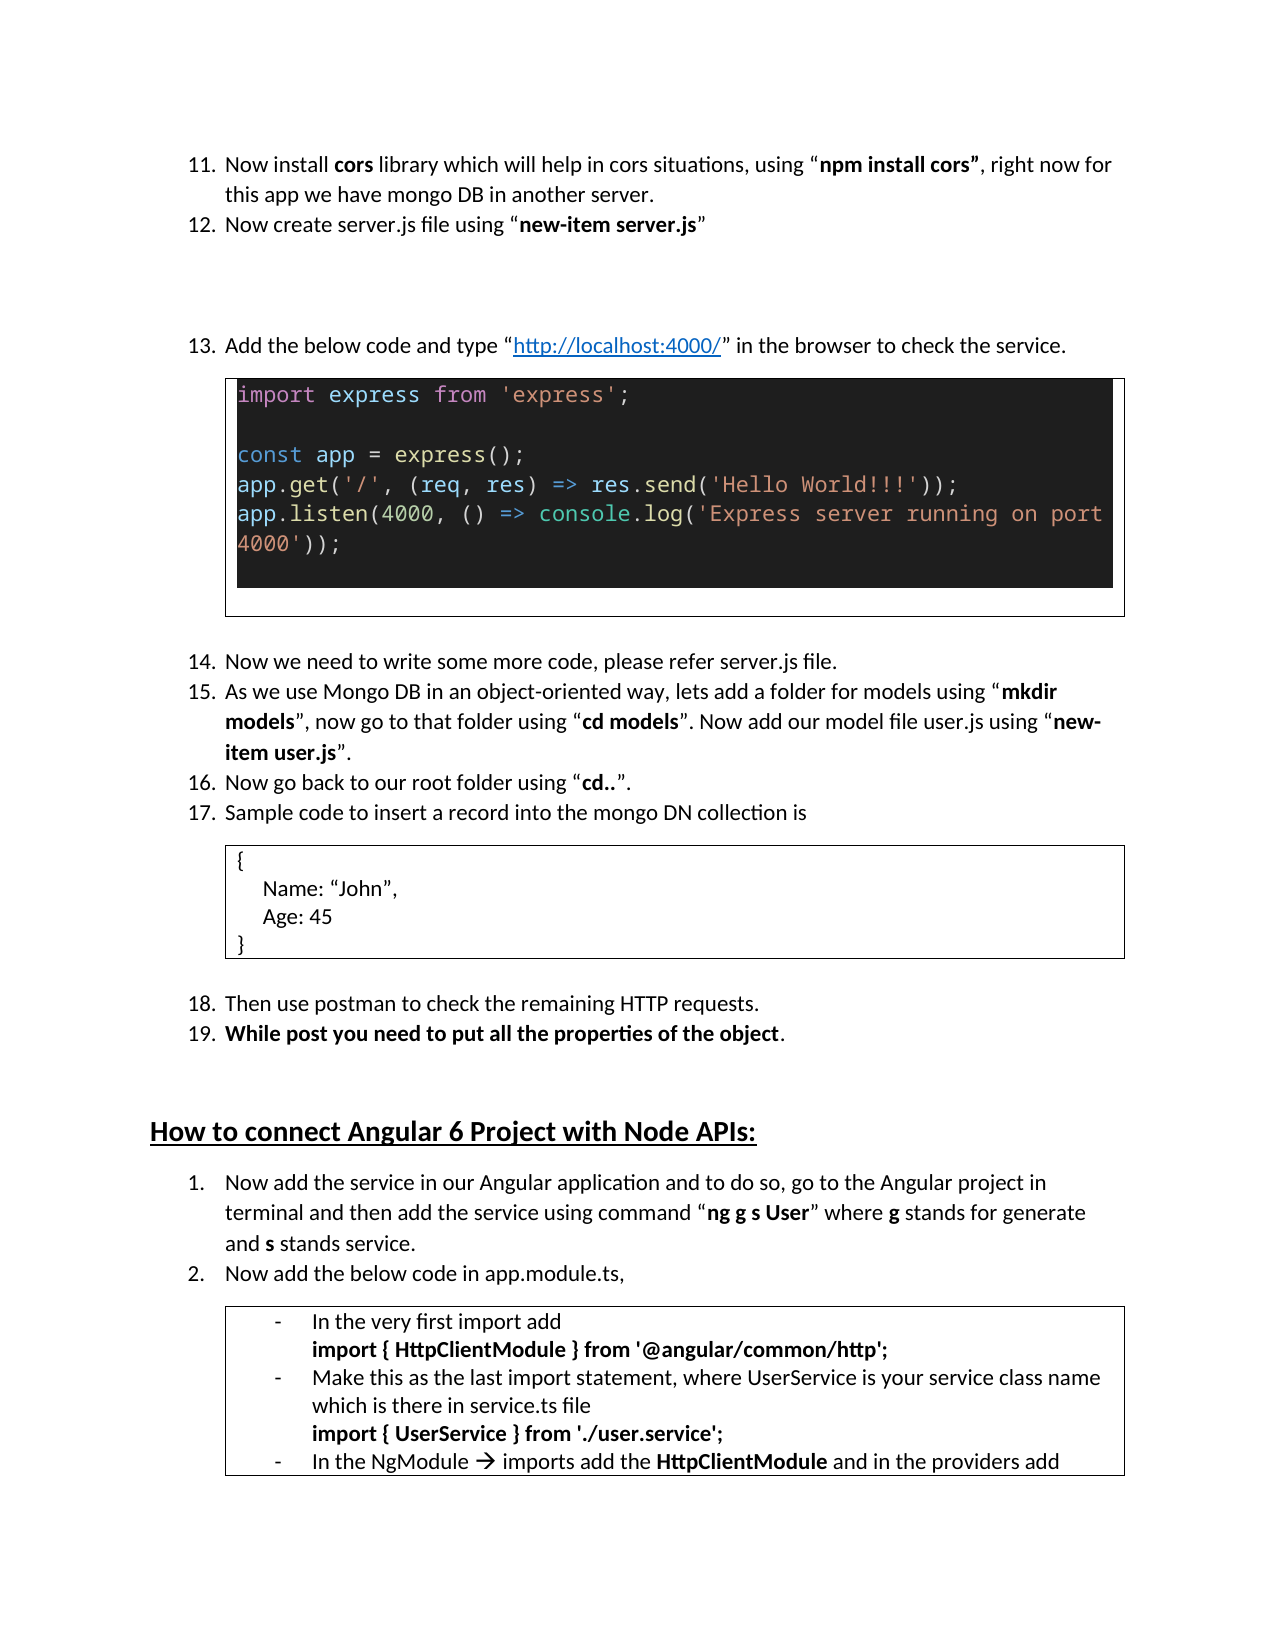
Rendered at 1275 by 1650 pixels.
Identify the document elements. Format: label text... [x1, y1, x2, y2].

list Now install cors library which will help in cors situations, using “npm install cors”, right now for this app we have mongo DB in another server. [187, 150, 1125, 208]
list Now create server.js file using “new-item server.js” [187, 210, 1125, 238]
list Now add the service in our Angular application and to do so, go to the Angular project in terminal and then add the service using command “ng g s User” where g stands for generate and s stands service. [187, 1168, 1125, 1257]
list Now go back to our root folder using “cd..”. [187, 768, 1125, 796]
table_header import express from 'express'; const app = express(); app.get('/', (req, res) => res.send('Hello World!!!')); app.listen(4000, () => console.log('Express server running on port 4000')); [226, 379, 1124, 616]
list Sample code to insert a record into the mongo DN collection is [187, 798, 1125, 826]
table_header { Name: “John”, Age: 45 } [226, 846, 1124, 958]
list While post you need to put all the properties of the object. [187, 1019, 1125, 1047]
list Now add the below code in app.module.ts, [187, 1259, 1125, 1287]
text How to connect Angular 6 Project with Node APIs: [150, 1113, 1125, 1149]
list Then use postman to check the remaining HTTP requests. [187, 989, 1125, 1017]
list Add the below code and type “http://localhost:4000/” in the browser to check the service. [187, 331, 1125, 359]
list As we use Mongo DB in an object-oriented way, lets add a folder for models using “mkdir models”, now go to that folder using “cd models”. Now add our model file user.js using “new-item user.js”. [187, 677, 1125, 766]
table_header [226, 1307, 1124, 1475]
list Now we need to write some more code, please refer server.js file. [187, 647, 1125, 675]
